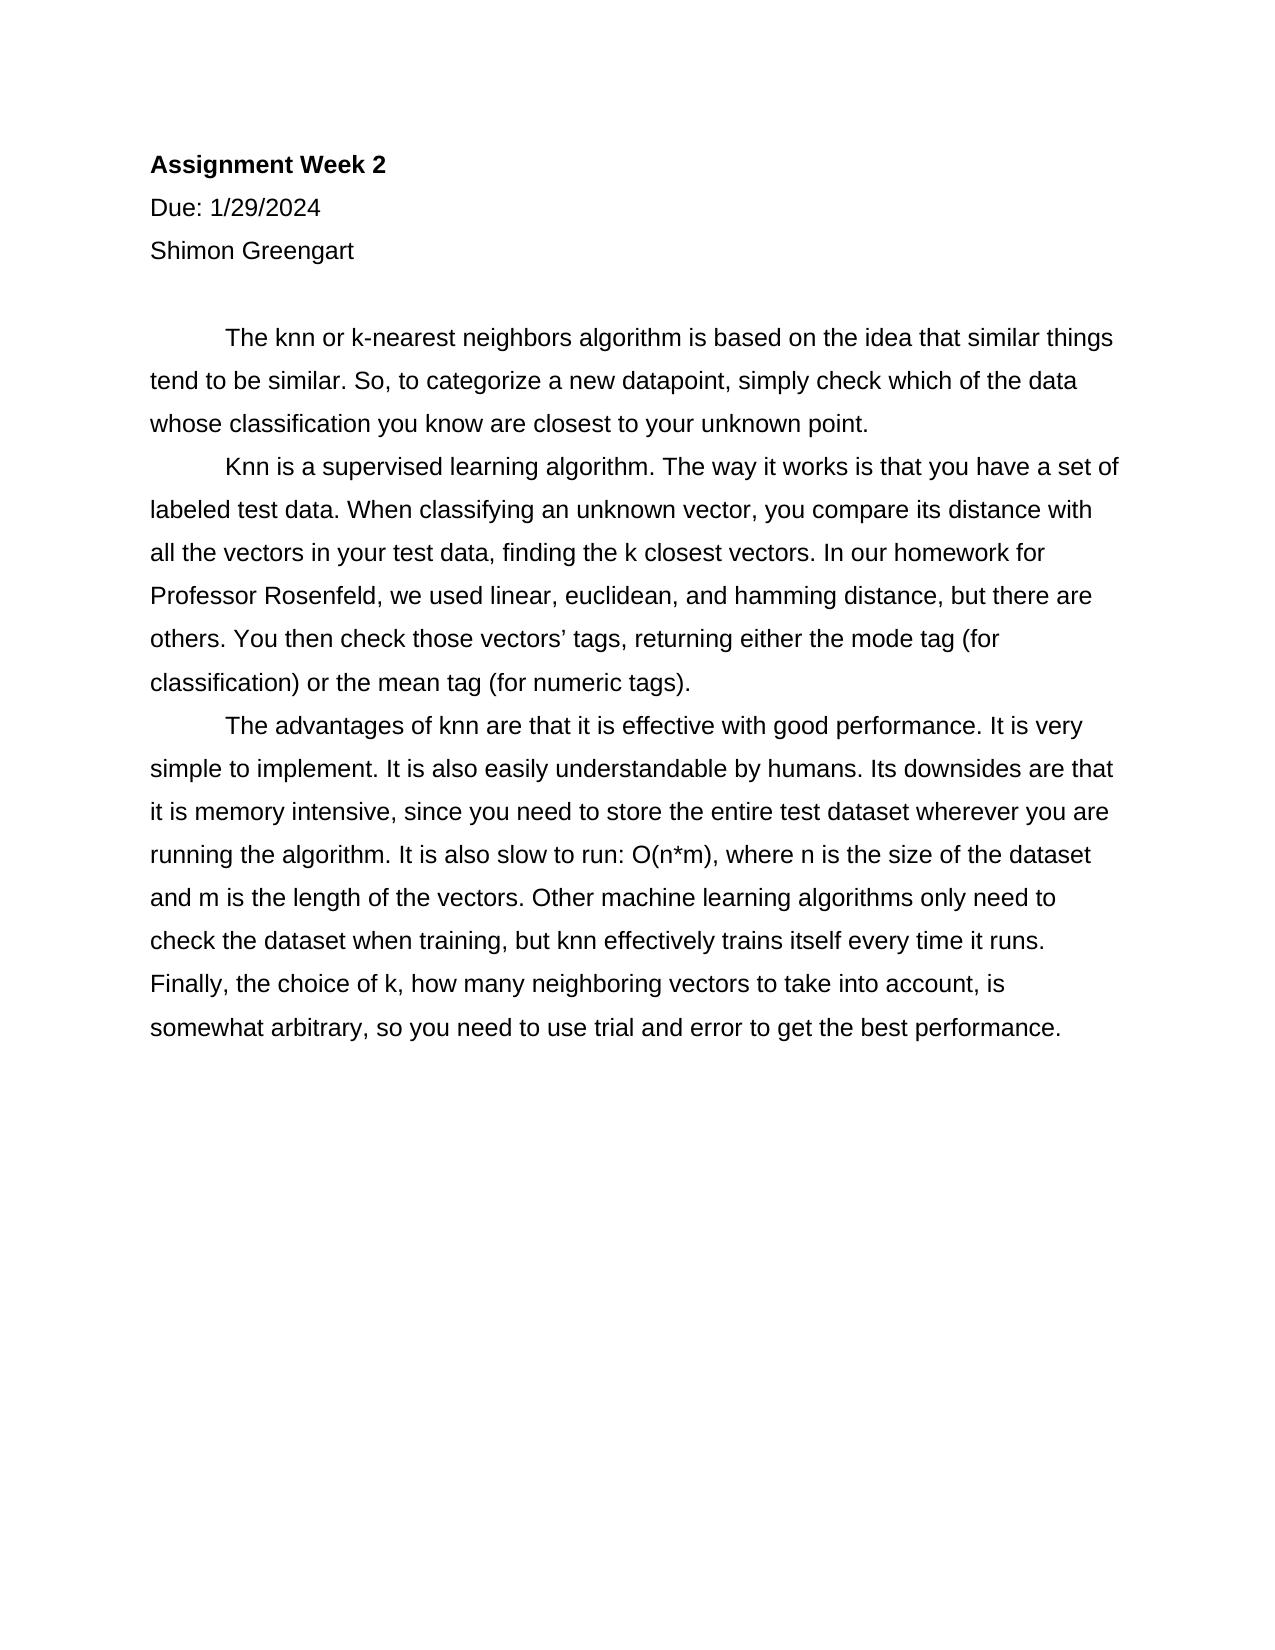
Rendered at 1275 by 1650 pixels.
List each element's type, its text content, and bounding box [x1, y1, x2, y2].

text Shimon Greengart [150, 236, 1125, 265]
text Due: 1/29/2024 [150, 193, 1125, 222]
text The knn or k-nearest neighbors algorithm is based on the idea that similar things tend to be similar. So, to categorize a new datapoint, simply check which of the data whose classification you know are closest to your unknown point. [150, 322, 1125, 437]
text The advantages of knn are that it is effective with good performance. It is very simple to implement. It is also easily understandable by humans. Its downsides are that it is memory intensive, since you need to store the entire test dataset wherever you are running the algorithm. It is also slow to run: O(n*m), where n is the size of the dataset and m is the length of the vectors. Other machine learning algorithms only need to check the dataset when training, but knn effectively trains itself every time it runs. Finally, the choice of k, how many neighboring vectors to take into account, is somewhat arbitrary, so you need to use trial and error to get the best performance. [150, 711, 1125, 1041]
text Assignment Week 2 [150, 150, 1125, 179]
text Knn is a supervised learning algorithm. The way it works is that you have a set of labeled test data. When classifying an unknown vector, you compare its distance with all the vectors in your test data, finding the k closest vectors. In our homework for Professor Rosenfeld, we used linear, euclidean, and hamming distance, but there are others. You then check those vectors’ tags, returning either the mode tag (for classification) or the mean tag (for numeric tags). [150, 452, 1125, 696]
